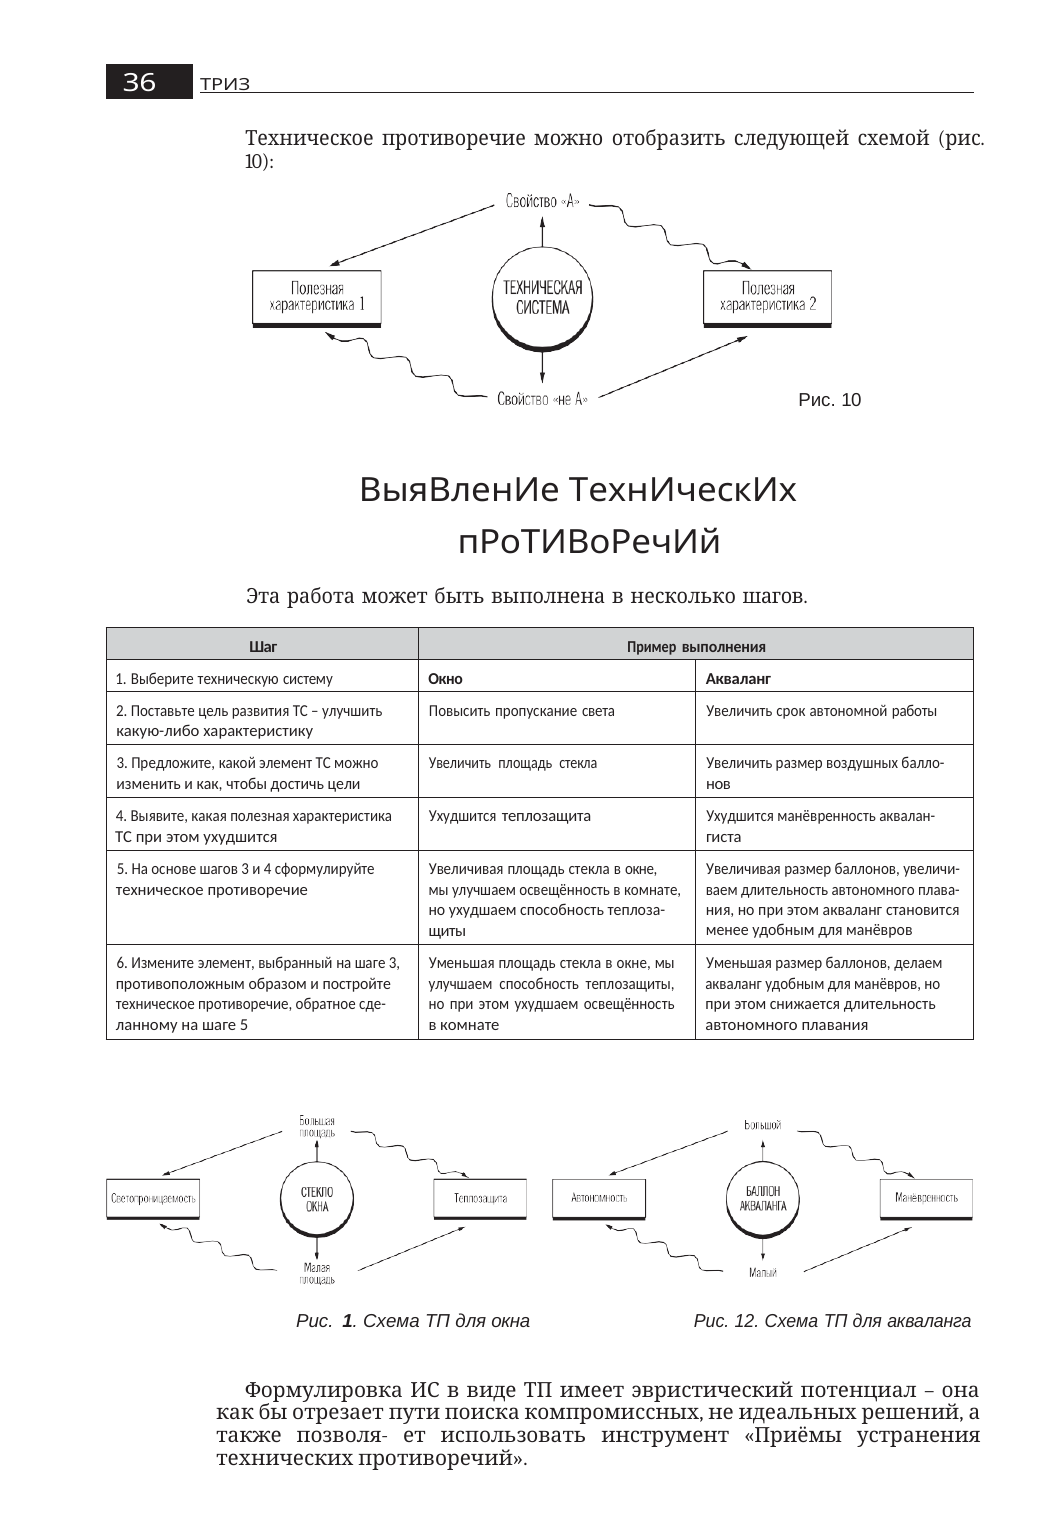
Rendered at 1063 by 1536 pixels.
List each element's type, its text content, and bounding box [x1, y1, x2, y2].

table_cell Уменьшая размер баллонов, делаем акваланг удобным для манёвров, но при этом снижается длительность автономного плавания [696, 945, 973, 1038]
text Техническое противоречие можно отобразить следующей схемой (рис. 10): [245, 126, 992, 174]
table_cell 3. Предложите, какой элемент ТС можно изменить и как, чтобы достичь цели [107, 745, 418, 797]
table_cell Увеличивая размер баллонов, увеличи- ваем длительность автономного плава- ния, но при этом акваланг становится менее удобным для манёвров [696, 851, 973, 944]
table_cell Ухудшится теплозащита [419, 798, 695, 849]
table_cell Окно [419, 660, 695, 691]
table_header Шаг [107, 628, 418, 659]
table_cell Повысить пропускание света [419, 692, 695, 744]
table_cell Увеличить площадь стекла [419, 745, 695, 797]
table_cell Увеличить размер воздушных балло- нов [696, 745, 973, 797]
subtitle ВыяВленИе ТехнИческИх пРоТИВоРечИй [358, 466, 992, 564]
text Рис. 1. Схема ТП для окна Рис. 12. Схема ТП для акваланга [296, 1309, 992, 1331]
table_cell 2. Поставьте цель развития ТС – улучшить какую-либо характеристику [107, 692, 418, 744]
table_cell 1. Выберите техническую систему [107, 660, 418, 691]
table_cell Акваланг [696, 660, 973, 691]
picture [552, 1120, 973, 1277]
table_cell Увеличить срок автономной работы [696, 692, 973, 744]
picture [252, 193, 832, 405]
table_header Пример выполнения [419, 628, 973, 659]
text Эта работа может быть выполнена в несколько шагов. [246, 584, 992, 608]
picture [106, 1115, 527, 1285]
text 36 ТРИЗ [193, 64, 992, 99]
table_cell Увеличивая площадь стекла в окне, мы улучшаем освещённость в комнате, но ухудшаем способность теплоза- щиты [419, 851, 695, 944]
table_cell Ухудшится манёвренность аквалан- гиста [696, 798, 973, 849]
table_cell 4. Выявите, какая полезная характеристика ТС при этом ухудшится [107, 798, 418, 849]
table_cell Уменьшая площадь стекла в окне, мы улучшаем способность теплозащиты, но при этом ухудшаем освещённость в комнате [419, 945, 695, 1038]
table_cell 6. Измените элемент, выбранный на шаге 3, противоположным образом и постройте техническое противоречие, обратное сде- ланному на шаге 5 [107, 945, 418, 1038]
text Формулировка ИС в виде ТП имеет эвристический потенциал – она как бы отрезает пути поиска компромиссных, не идеальных решений, а также позволя- ет использовать инструмент «Приёмы устранения технических противоречий». [216, 1379, 980, 1471]
table_cell 5. На основе шагов 3 и 4 сформулируйте техническое противоречие [107, 851, 418, 944]
